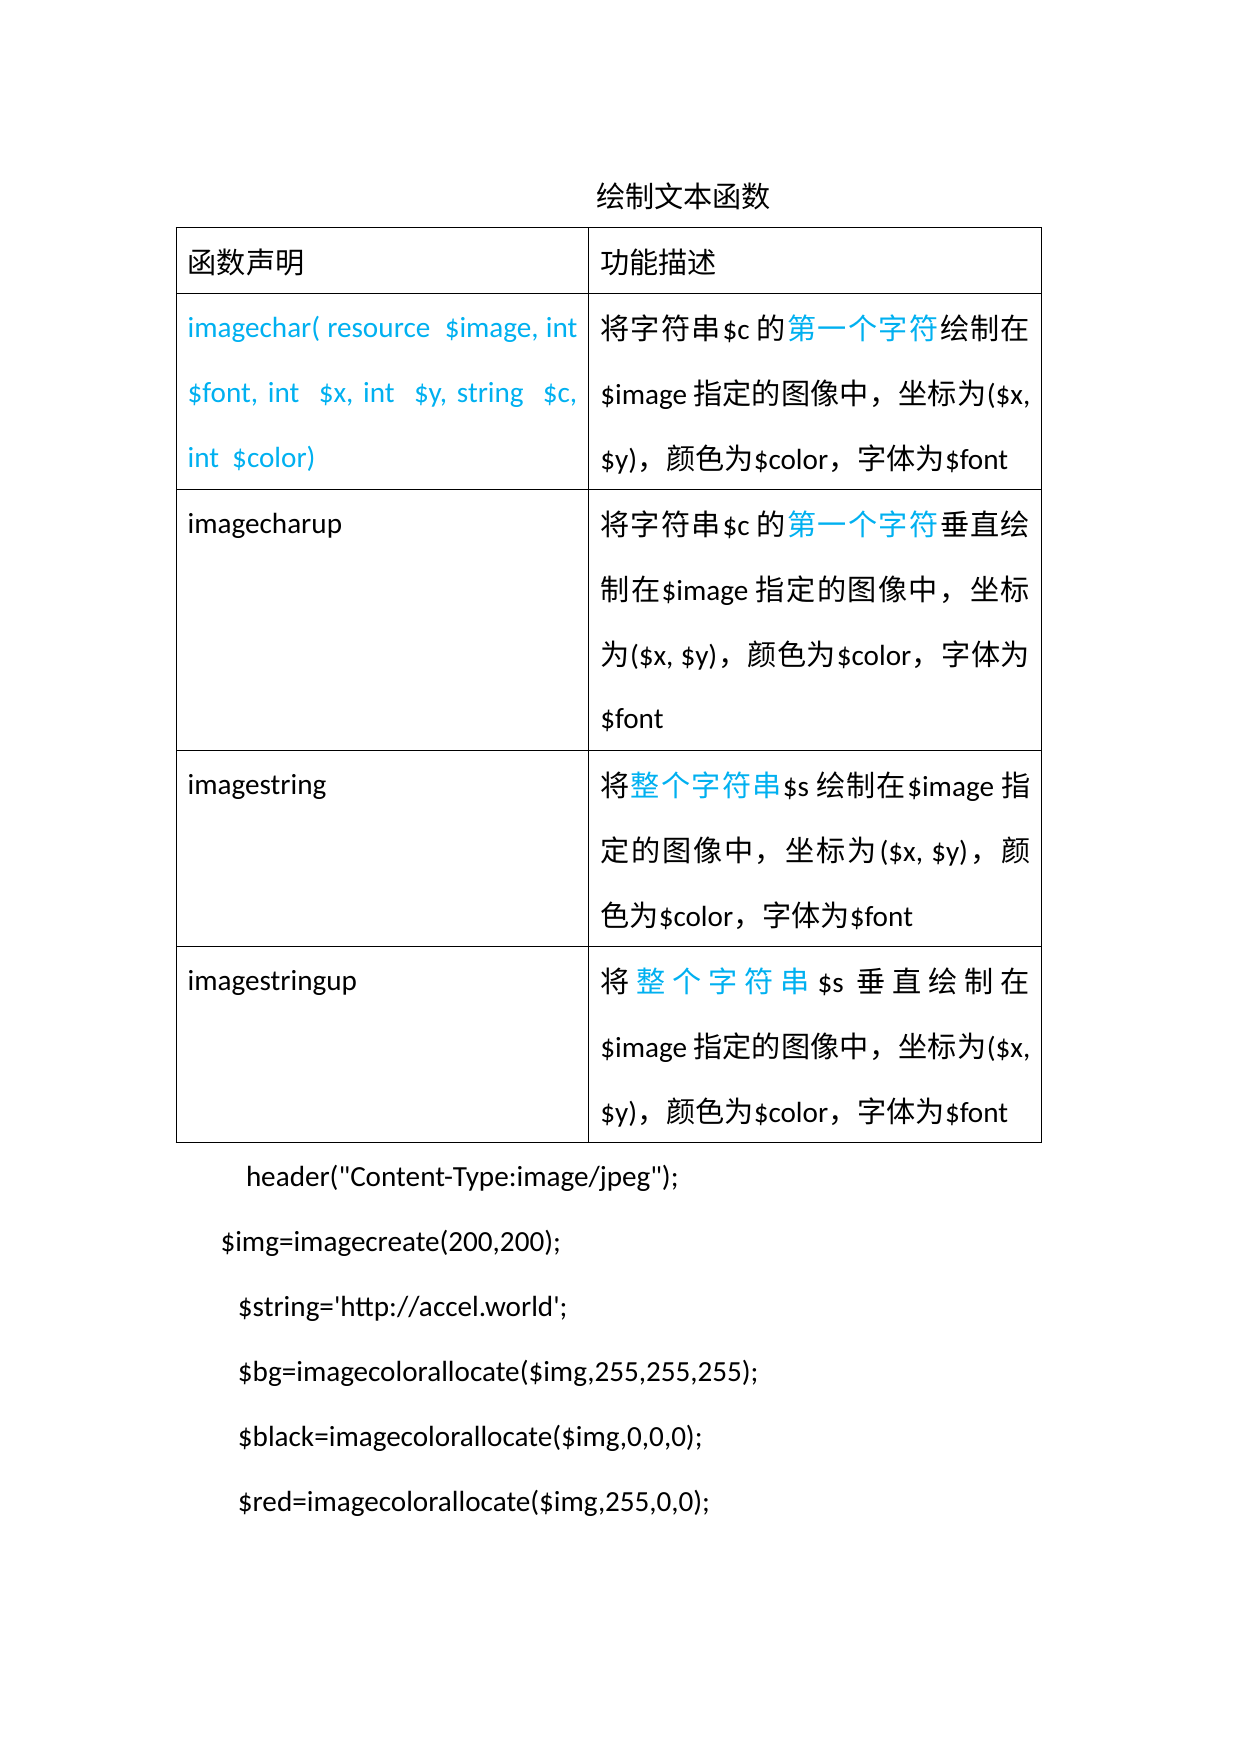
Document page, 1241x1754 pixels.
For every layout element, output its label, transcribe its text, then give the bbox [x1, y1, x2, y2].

table_cell imagechar( resource $image, int $font, int $x, int $y, string $c, int $color) [177, 294, 588, 489]
table_cell imagestring [177, 751, 588, 946]
text $img=imagecreate(200,200); [187, 1208, 1053, 1273]
table_cell 将整个字符串$s垂直绘制在$image指定的图像中，坐标为($x, $y)，颜色为$color，字体为$font [589, 947, 1041, 1142]
text $string='http://accel.world'; [187, 1273, 1053, 1338]
text header("Content-Type:image/jpeg"); [187, 1143, 1053, 1208]
text $bg=imagecolorallocate($img,255,255,255); [187, 1338, 1053, 1403]
table_header 函数声明 [177, 228, 588, 293]
table_cell imagecharup [177, 490, 588, 750]
table_cell 将字符串$c的第一个字符绘制在$image指定的图像中，坐标为($x, $y)，颜色为$color，字体为$font [589, 294, 1041, 489]
table_cell imagestringup [177, 947, 588, 1142]
table_cell 将整个字符串$s绘制在$image指定的图像中，坐标为($x, $y)，颜色为$color，字体为$font [589, 751, 1041, 946]
table_cell 将字符串$c的第一个字符垂直绘制在$image指定的图像中，坐标为($x, $y)，颜色为$color，字体为$font [589, 490, 1041, 750]
text $red=imagecolorallocate($img,255,0,0); [187, 1468, 1053, 1533]
text 绘制文本函数 [187, 162, 1053, 227]
table_header 功能描述 [589, 228, 1041, 293]
text $black=imagecolorallocate($img,0,0,0); [187, 1403, 1053, 1468]
